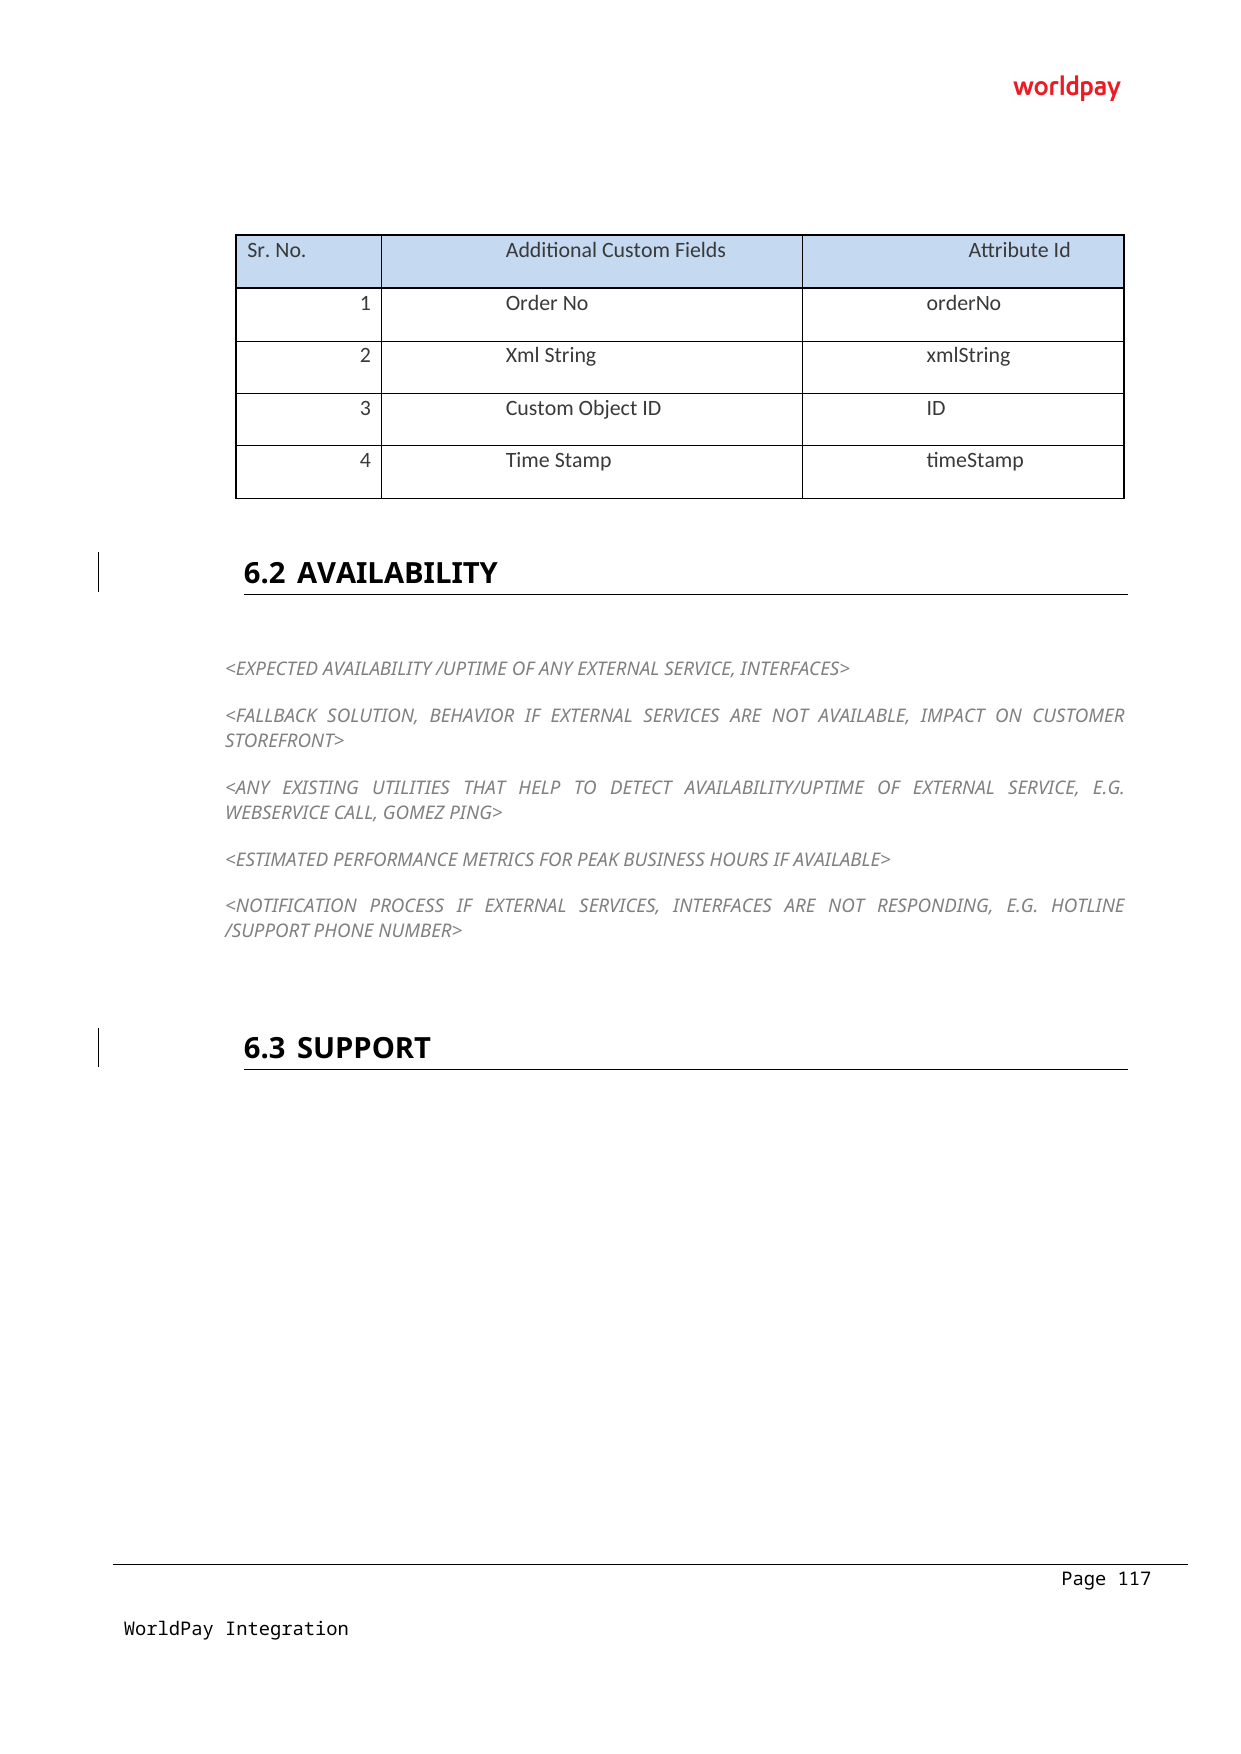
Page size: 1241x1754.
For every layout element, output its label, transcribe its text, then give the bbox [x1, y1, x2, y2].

subtitle SUPPORT [244, 1027, 1128, 1069]
table_header Attribute Id [803, 236, 1123, 287]
table_header Additional Custom Fields [382, 236, 802, 287]
table_cell xmlString [803, 342, 1123, 393]
table_cell timeStamp [803, 446, 1123, 498]
table_cell 4 [237, 446, 381, 498]
table_cell Time Stamp [382, 446, 802, 498]
subtitle AVAILABILITY [244, 552, 1128, 594]
text <EXPECTED AVAILABILITY /UPTIME OF ANY EXTERNAL SERVICE, INTERFACES> [225, 656, 1128, 681]
table_cell 2 [237, 342, 381, 393]
text <FALLBACK SOLUTION, BEHAVIOR IF EXTERNAL SERVICES ARE NOT AVAILABLE, IMPACT ON CUSTOMER STOREFRONT> [225, 702, 1128, 753]
table_cell orderNo [803, 289, 1123, 341]
table_cell Order No [382, 289, 802, 341]
text <NOTIFICATION PROCESS IF EXTERNAL SERVICES, INTERFACES ARE NOT RESPONDING, E.G. HOTLINE /SUPPORT PHONE NUMBER> [225, 892, 1128, 943]
table_cell 3 [237, 394, 381, 445]
table_cell ID [803, 394, 1123, 445]
table_cell Custom Object ID [382, 394, 802, 445]
text <ANY EXISTING UTILITIES THAT HELP TO DETECT AVAILABILITY/UPTIME OF EXTERNAL SERVICE, E.G. WEBSERVICE CALL, GOMEZ PING> [225, 774, 1128, 825]
picture [1012, 75, 1122, 102]
text <ESTIMATED PERFORMANCE METRICS FOR PEAK BUSINESS HOURS IF AVAILABLE> [225, 846, 1128, 871]
table_header Sr. No. [237, 236, 381, 287]
table_cell 1 [237, 289, 381, 341]
table_cell Xml String [382, 342, 802, 393]
